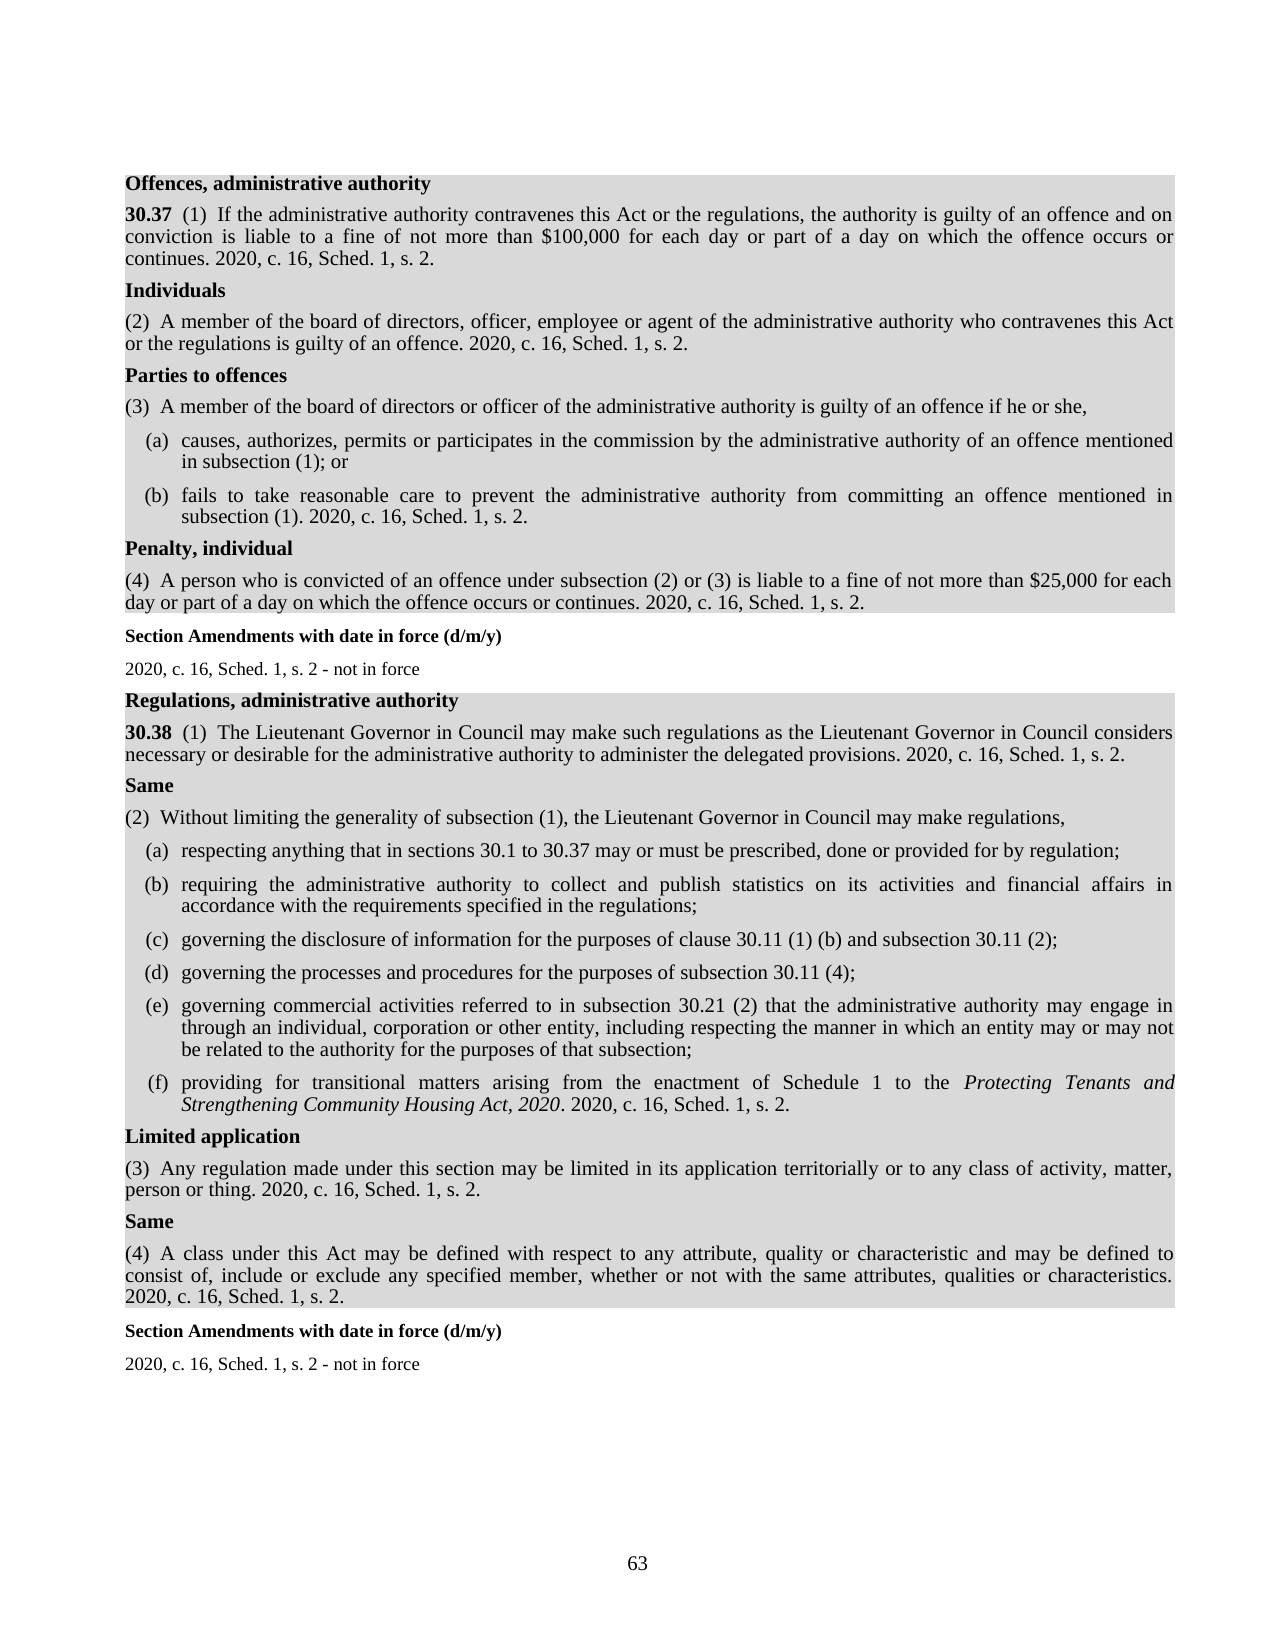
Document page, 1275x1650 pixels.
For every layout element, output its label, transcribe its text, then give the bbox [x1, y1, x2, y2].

text (c) governing the disclosure of information for the purposes of clause 30.11 (1) (b) and subsection 30.11 (2); [125, 929, 1175, 951]
text Individuals [125, 282, 1175, 301]
text (a) causes, authorizes, permits or participates in the commission by the administrative authority of an offence mentioned in subsection (1); or [125, 430, 1175, 473]
text Parties to offences [125, 367, 1175, 386]
text Section Amendments with date in force (d/m/y) [125, 625, 1175, 647]
text (4) A class under this Act may be defined with respect to any attribute, quality or characteristic and may be defined to consist of, include or exclude any specified member, whether or not with the same attributes, qualities or characteristics. 2020, c. 16, Sched. 1, s. 2. [125, 1243, 1175, 1308]
text 30.38 (1) The Lieutenant Governor in Council may make such regulations as the Lieutenant Governor in Council considers necessary or desirable for the administrative authority to administer the delegated provisions. 2020, c. 16, Sched. 1, s. 2. [125, 722, 1175, 765]
text Same [125, 1214, 1175, 1232]
text (d) governing the processes and procedures for the purposes of subsection 30.11 (4); [125, 962, 1175, 984]
text 2020, c. 16, Sched. 1, s. 2 - not in force [125, 658, 1175, 680]
text (4) A person who is convicted of an offence under subsection (2) or (3) is liable to a fine of not more than $25,000 for each day or part of a day on which the offence occurs or continues. 2020, c. 16, Sched. 1, s. 2. [125, 570, 1175, 613]
text Same [125, 778, 1175, 797]
text (2) Without limiting the generality of subsection (1), the Lieutenant Governor in Council may make regulations, [125, 807, 1175, 829]
text (b) requiring the administrative authority to collect and publish statistics on its activities and financial affairs in accordance with the requirements specified in the regulations; [125, 874, 1175, 917]
text (3) A member of the board of directors or officer of the administrative authority is guilty of an offence if he or she, [125, 396, 1175, 418]
text Penalty, individual [125, 541, 1175, 559]
text (3) Any regulation made under this section may be limited in its application territorially or to any class of activity, matter, person or thing. 2020, c. 16, Sched. 1, s. 2. [125, 1158, 1175, 1201]
text (2) A member of the board of directors, officer, employee or agent of the administrative authority who contravenes this Act or the regulations is guilty of an offence. 2020, c. 16, Sched. 1, s. 2. [125, 311, 1175, 355]
text 30.37 (1) If the administrative authority contravenes this Act or the regulations, the authority is guilty of an offence and on conviction is liable to a fine of not more than $100,000 for each day or part of a day on which the offence occurs or continues. 2020, c. 16, Sched. 1, s. 2. [125, 204, 1175, 269]
text Regulations, administrative authority [125, 693, 1175, 711]
text Offences, administrative authority [125, 175, 1175, 194]
text (a) respecting anything that in sections 30.1 to 30.37 may or must be prescribed, done or provided for by regulation; [125, 840, 1175, 862]
text (f) providing for transitional matters arising from the enactment of Schedule 1 to the Protecting Tenants and Strengthening Community Housing Act, 2020. 2020, c. 16, Sched. 1, s. 2. [125, 1072, 1175, 1116]
text Limited application [125, 1128, 1175, 1147]
text Section Amendments with date in force (d/m/y) [125, 1320, 1175, 1341]
text 2020, c. 16, Sched. 1, s. 2 - not in force [125, 1353, 1175, 1375]
text (b) fails to take reasonable care to prevent the administrative authority from committing an offence mentioned in subsection (1). 2020, c. 16, Sched. 1, s. 2. [125, 485, 1175, 528]
text (e) governing commercial activities referred to in subsection 30.21 (2) that the administrative authority may engage in through an individual, corporation or other entity, including respecting the manner in which an entity may or may not be related to the authority for the purposes of that subsection; [125, 996, 1175, 1061]
